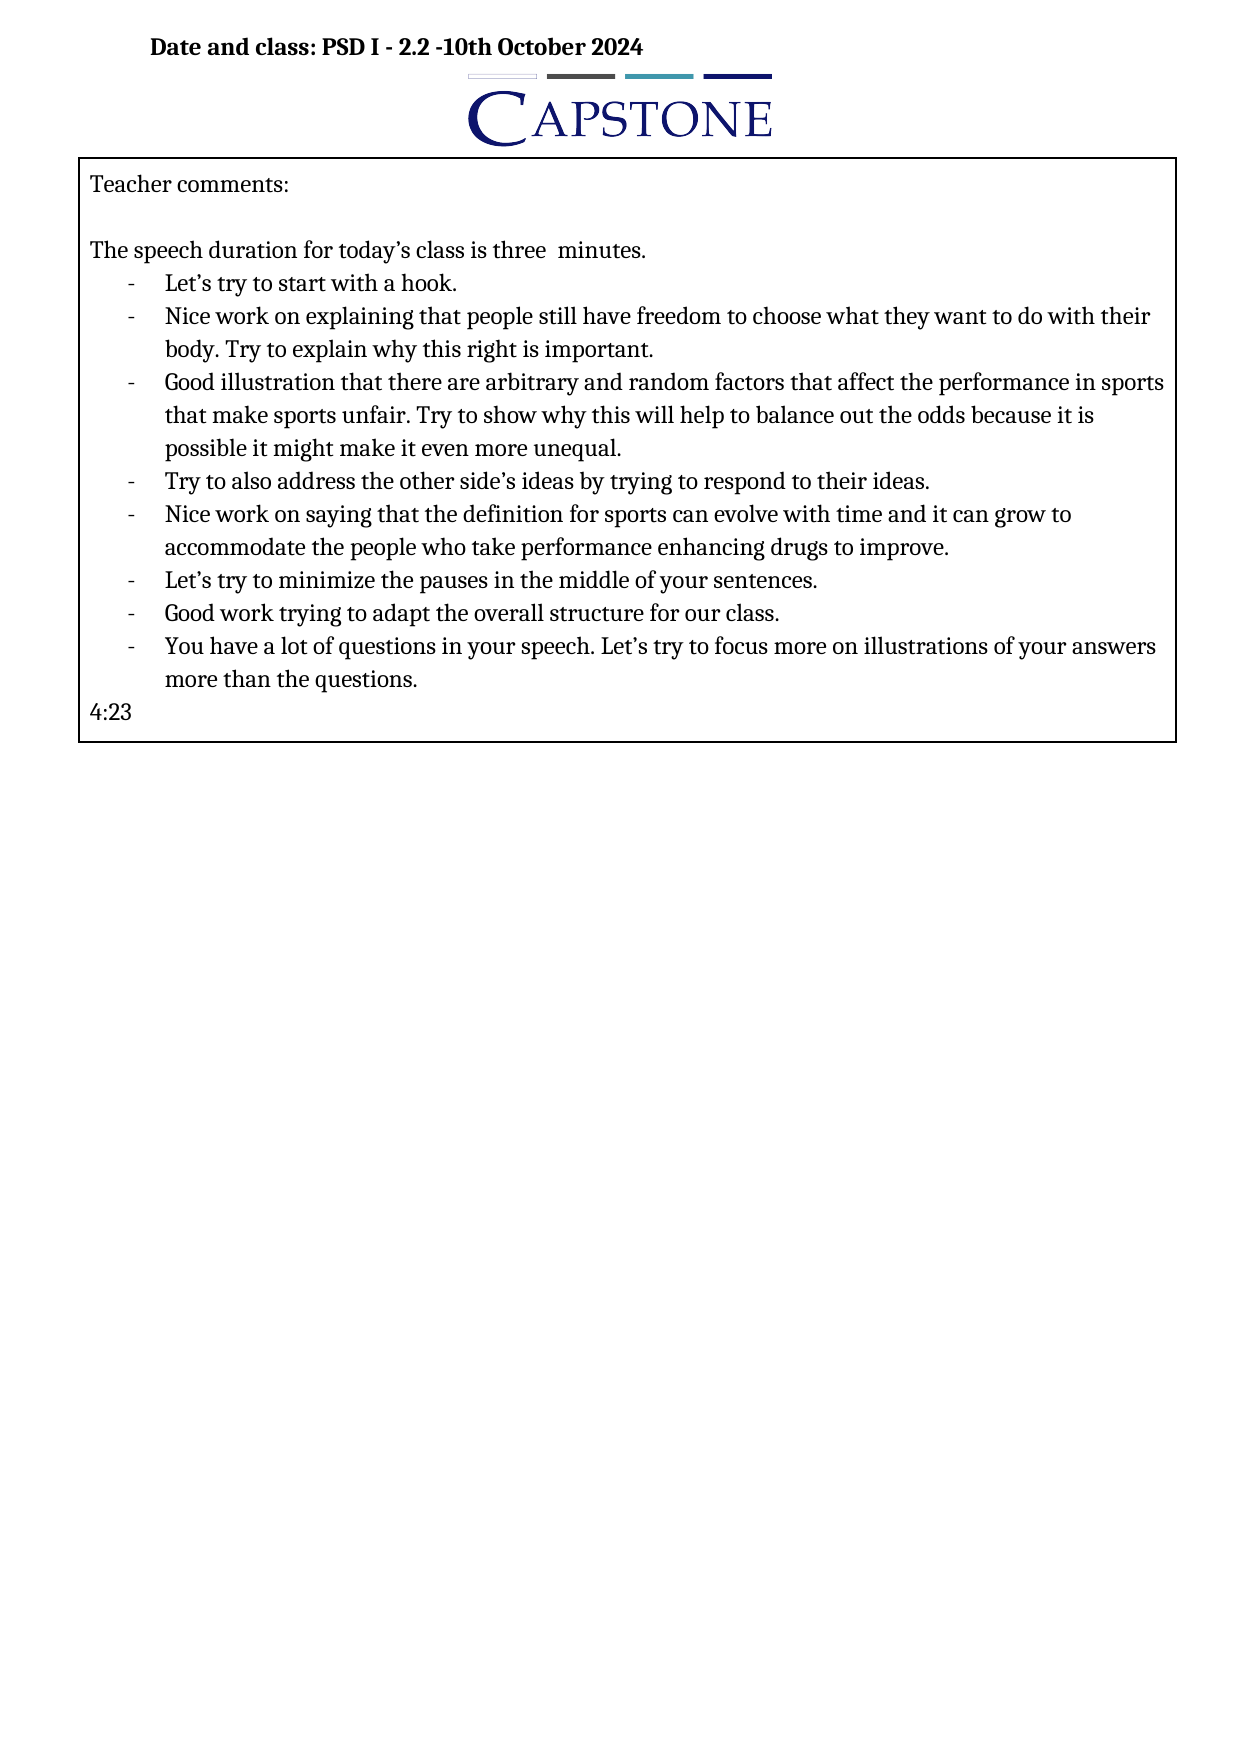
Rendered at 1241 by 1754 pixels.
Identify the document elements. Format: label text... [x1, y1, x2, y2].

picture [460, 66, 781, 153]
table_cell Teacher comments: The speech duration for today’s class is three minutes. Let’s try to start with a hook. Nice work on explaining that people still have freedom to choose what they want to do with their body. Try to explain why this right is important. Good illustration that there are arbitrary and random factors that affect the performance in sports that make sports unfair. Try to show why this will help to balance out the odds because it is possible it might make it even more unequal. Try to also address the other side’s ideas by trying to respond to their ideas. Nice work on saying that the definition for sports can evolve with time and it can grow to accommodate the people who take performance enhancing drugs to improve. Let’s try to minimize the pauses in the middle of your sentences. Good work trying to adapt the overall structure for our class. You have a lot of questions in your speech. Let’s try to focus more on illustrations of your answers more than the questions. 4:23 [80, 159, 1175, 741]
